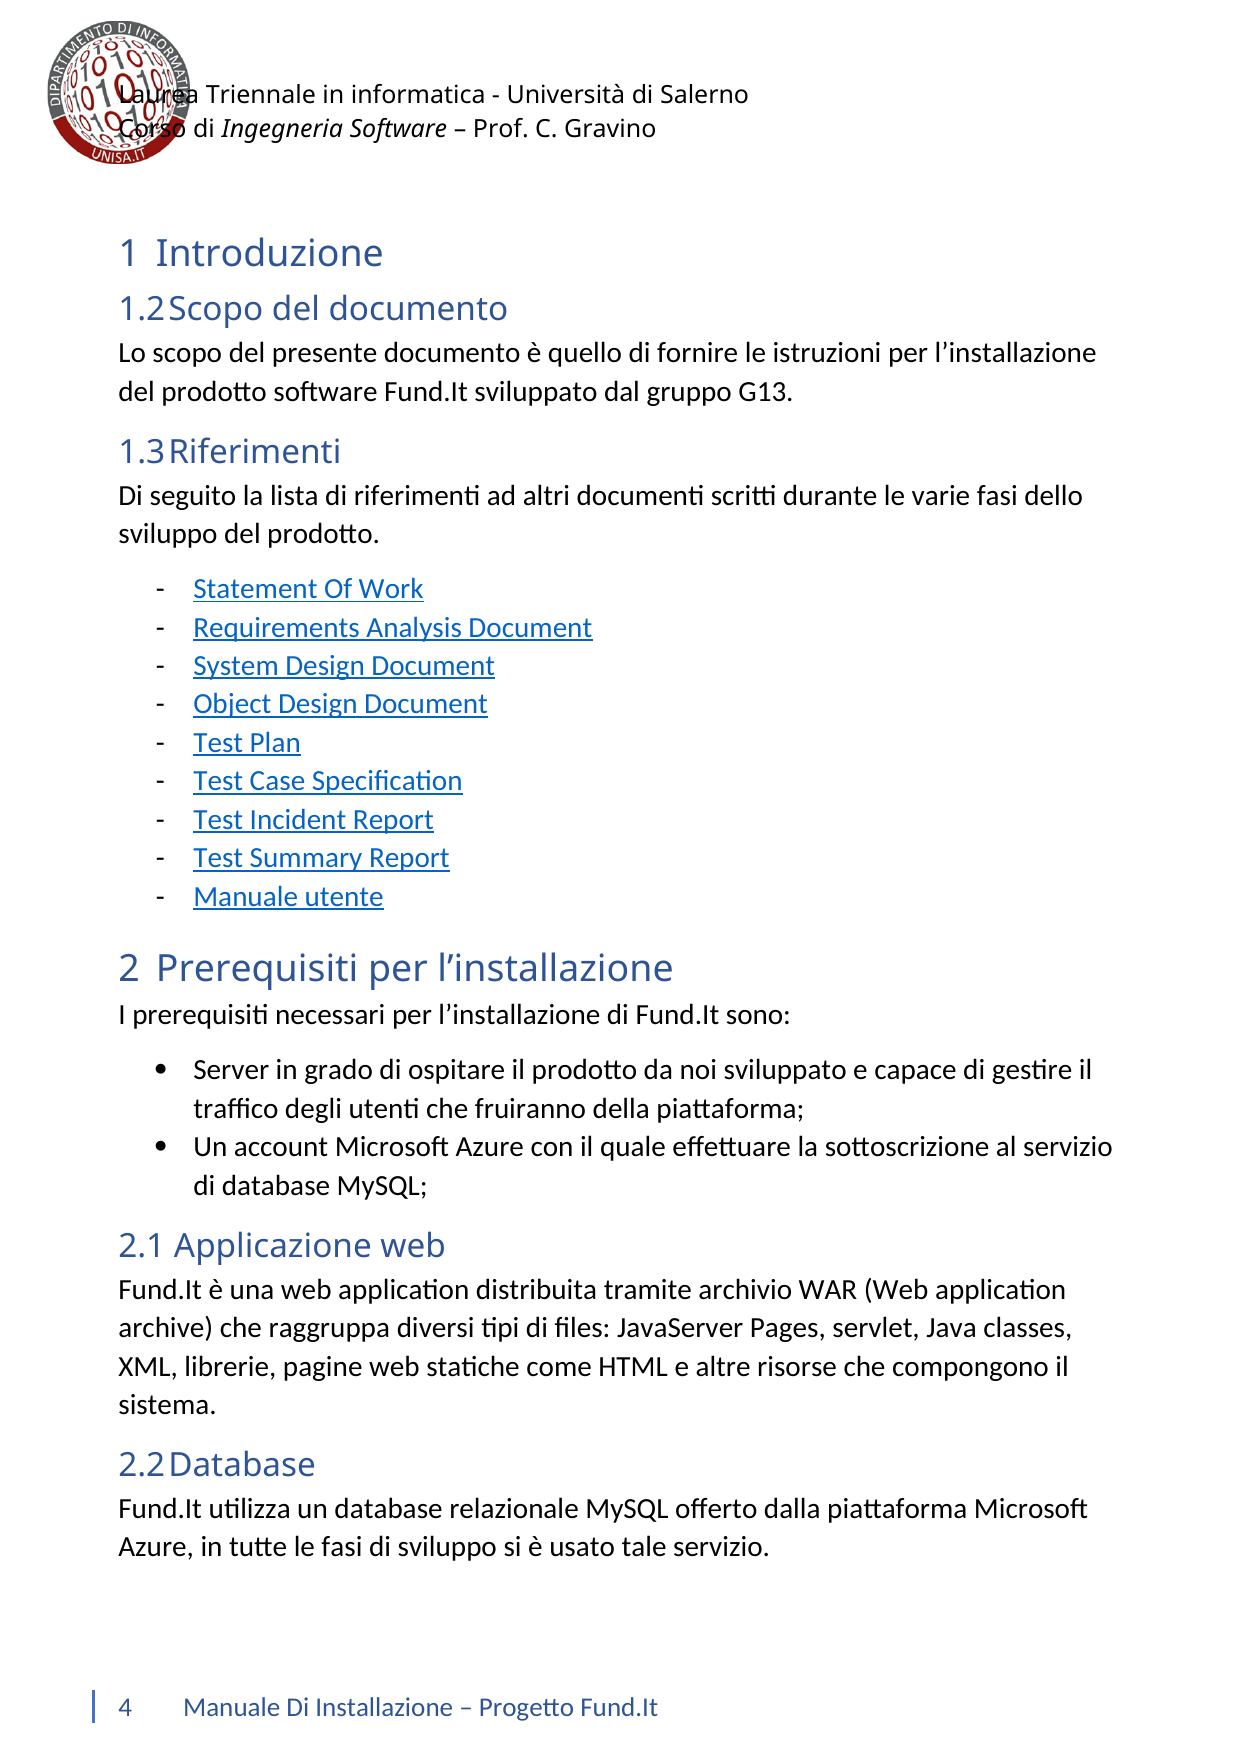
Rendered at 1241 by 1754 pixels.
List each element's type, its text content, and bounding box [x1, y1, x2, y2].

picture [47, 21, 190, 164]
text Lo scopo del presente documento è quello di fornire le istruzioni per l’installazione del prodotto software Fund.It sviluppato dal gruppo G13. [118, 334, 1122, 408]
subtitle Prerequisiti per l’installazione [118, 941, 1122, 992]
list Statement Of Work [156, 570, 1122, 606]
list Test Summary Report [156, 839, 1122, 875]
list Manuale utente [156, 878, 1122, 913]
list Server in grado di ospitare il prodotto da noi sviluppato e capace di gestire il traffico degli utenti che fruiranno della piattaforma; [156, 1051, 1122, 1125]
text Di seguito la lista di riferimenti ad altri documenti scritti durante le varie fasi dello sviluppo del prodotto. [118, 477, 1122, 551]
list Un account Microsoft Azure con il quale effettuare la sottoscrizione al servizio di database MySQL; [156, 1128, 1122, 1202]
subtitle Scopo del documento [118, 285, 1122, 331]
text I prerequisiti necessari per l’installazione di Fund.It sono: [118, 996, 1122, 1032]
list Requirements Analysis Document [156, 609, 1122, 644]
text Fund.It utilizza un database relazionale MySQL offerto dalla piattaforma Microsoft Azure, in tutte le fasi di sviluppo si è usato tale servizio. [118, 1490, 1122, 1564]
subtitle Introduzione [118, 226, 1122, 277]
list Test Plan [156, 724, 1122, 759]
list Object Design Document [156, 686, 1122, 721]
list Test Incident Report [156, 801, 1122, 836]
subtitle Database [118, 1441, 1122, 1487]
list Test Case Specification [156, 762, 1122, 798]
subtitle Riferimenti [118, 428, 1122, 473]
subtitle 2.1 Applicazione web [118, 1222, 1122, 1267]
text Fund.It è una web application distribuita tramite archivio WAR (Web application archive) che raggruppa diversi tipi di files: JavaServer Pages, servlet, Java classes, XML, librerie, pagine web statiche come HTML e altre risorse che compongono il sistema. [118, 1271, 1122, 1422]
list System Design Document [156, 647, 1122, 683]
